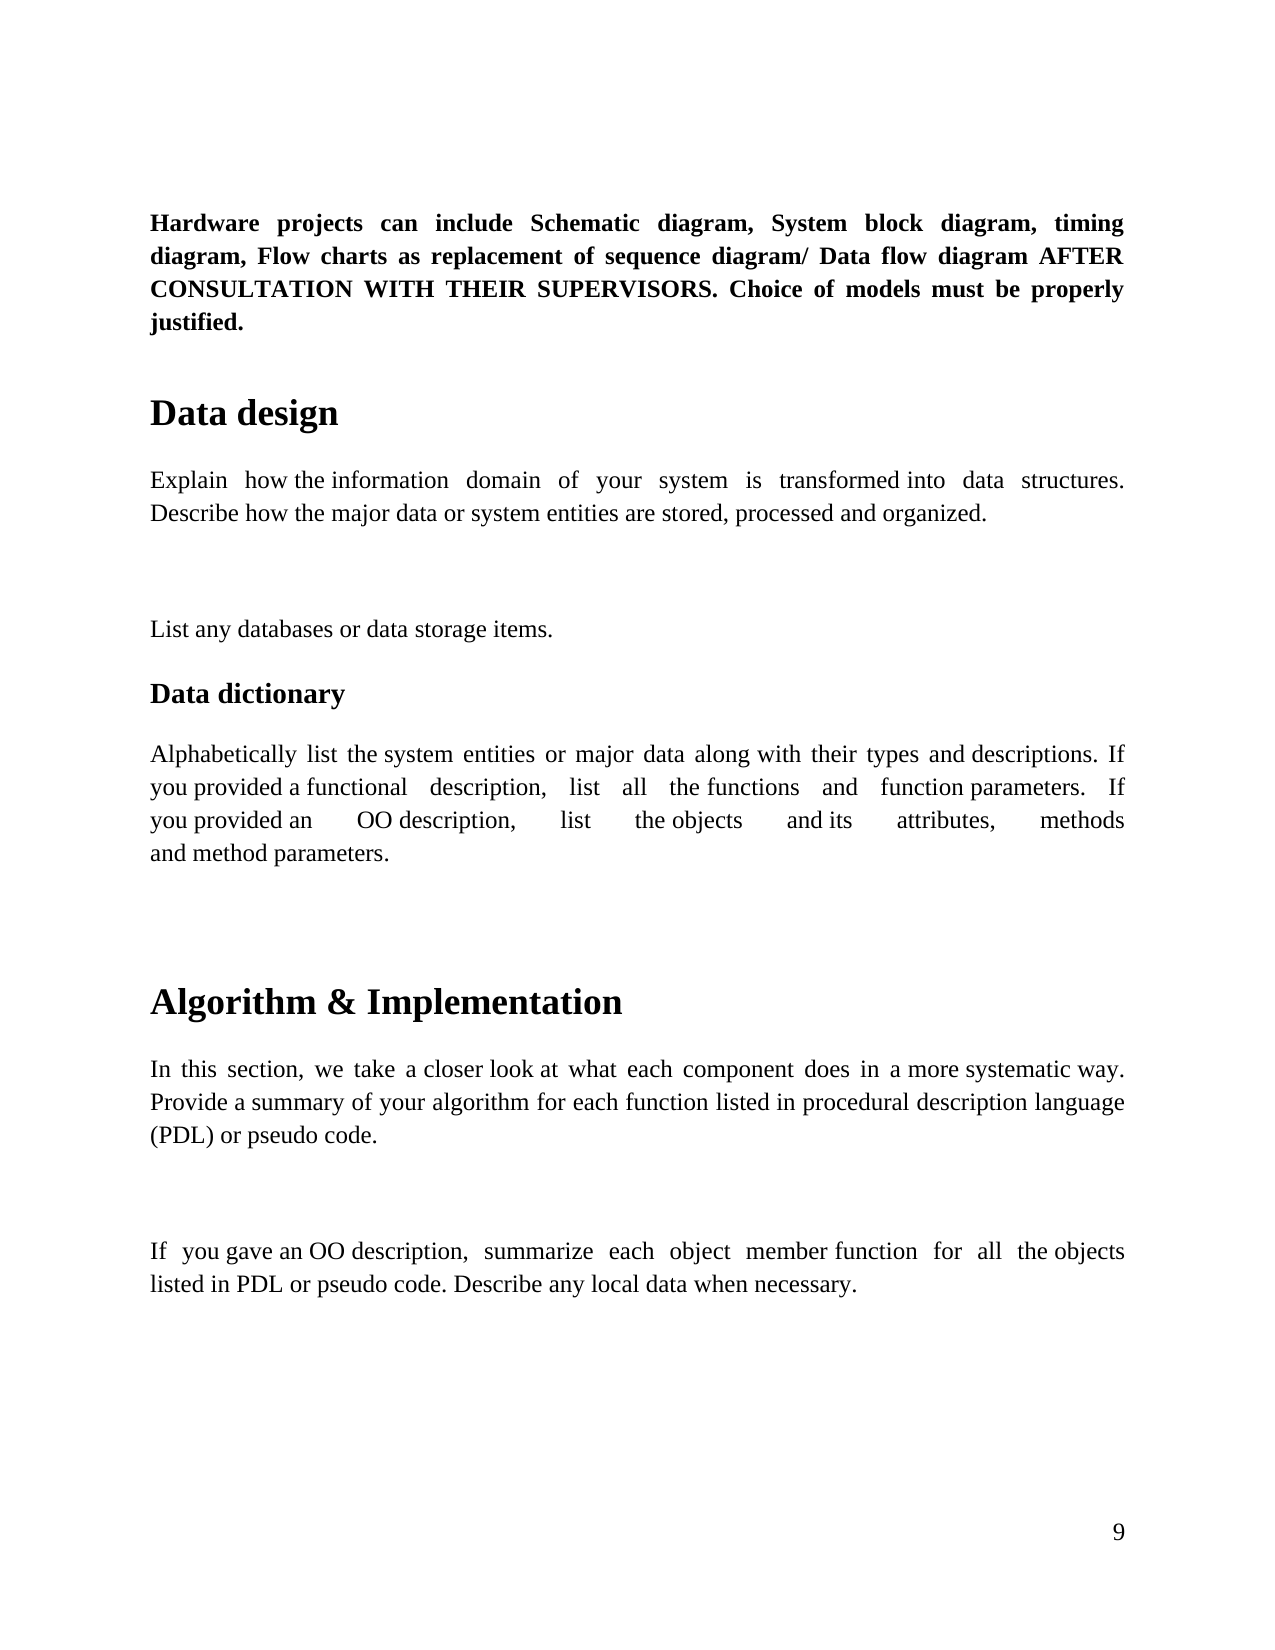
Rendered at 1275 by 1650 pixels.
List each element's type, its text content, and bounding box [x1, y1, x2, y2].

text Explain how the information domain of your system is transformed into data structures. Describe how the major data or system entities are stored, processed and organized. [150, 465, 1125, 526]
text Data design [150, 390, 1125, 433]
text Algorithm & Implementation [150, 979, 1125, 1023]
list Data dictionary [150, 676, 1125, 709]
text In this section, we take a closer look at what each component does in a more systematic way. Provide a summary of your algorithm for each function listed in procedural description language (PDL) or pseudo code. [150, 1054, 1125, 1149]
text Hardware projects can include Schematic diagram, System block diagram, timing diagram, Flow charts as replacement of sequence diagram/ Data flow diagram AFTER CONSULTATION WITH THEIR SUPERVISORS. Choice of models must be properly justified. [150, 208, 1125, 336]
text If you gave an OO description, summarize each object member function for all the objects listed in PDL or pseudo code. Describe any local data when necessary. [150, 1236, 1125, 1298]
text List any databases or data storage items. [150, 614, 1125, 642]
text Alphabetically list the system entities or major data along with their types and descriptions. If you provided a functional description, list all the functions and function parameters. If you provided an OO description, list the objects and its attributes, methods and method parameters. [150, 739, 1125, 867]
